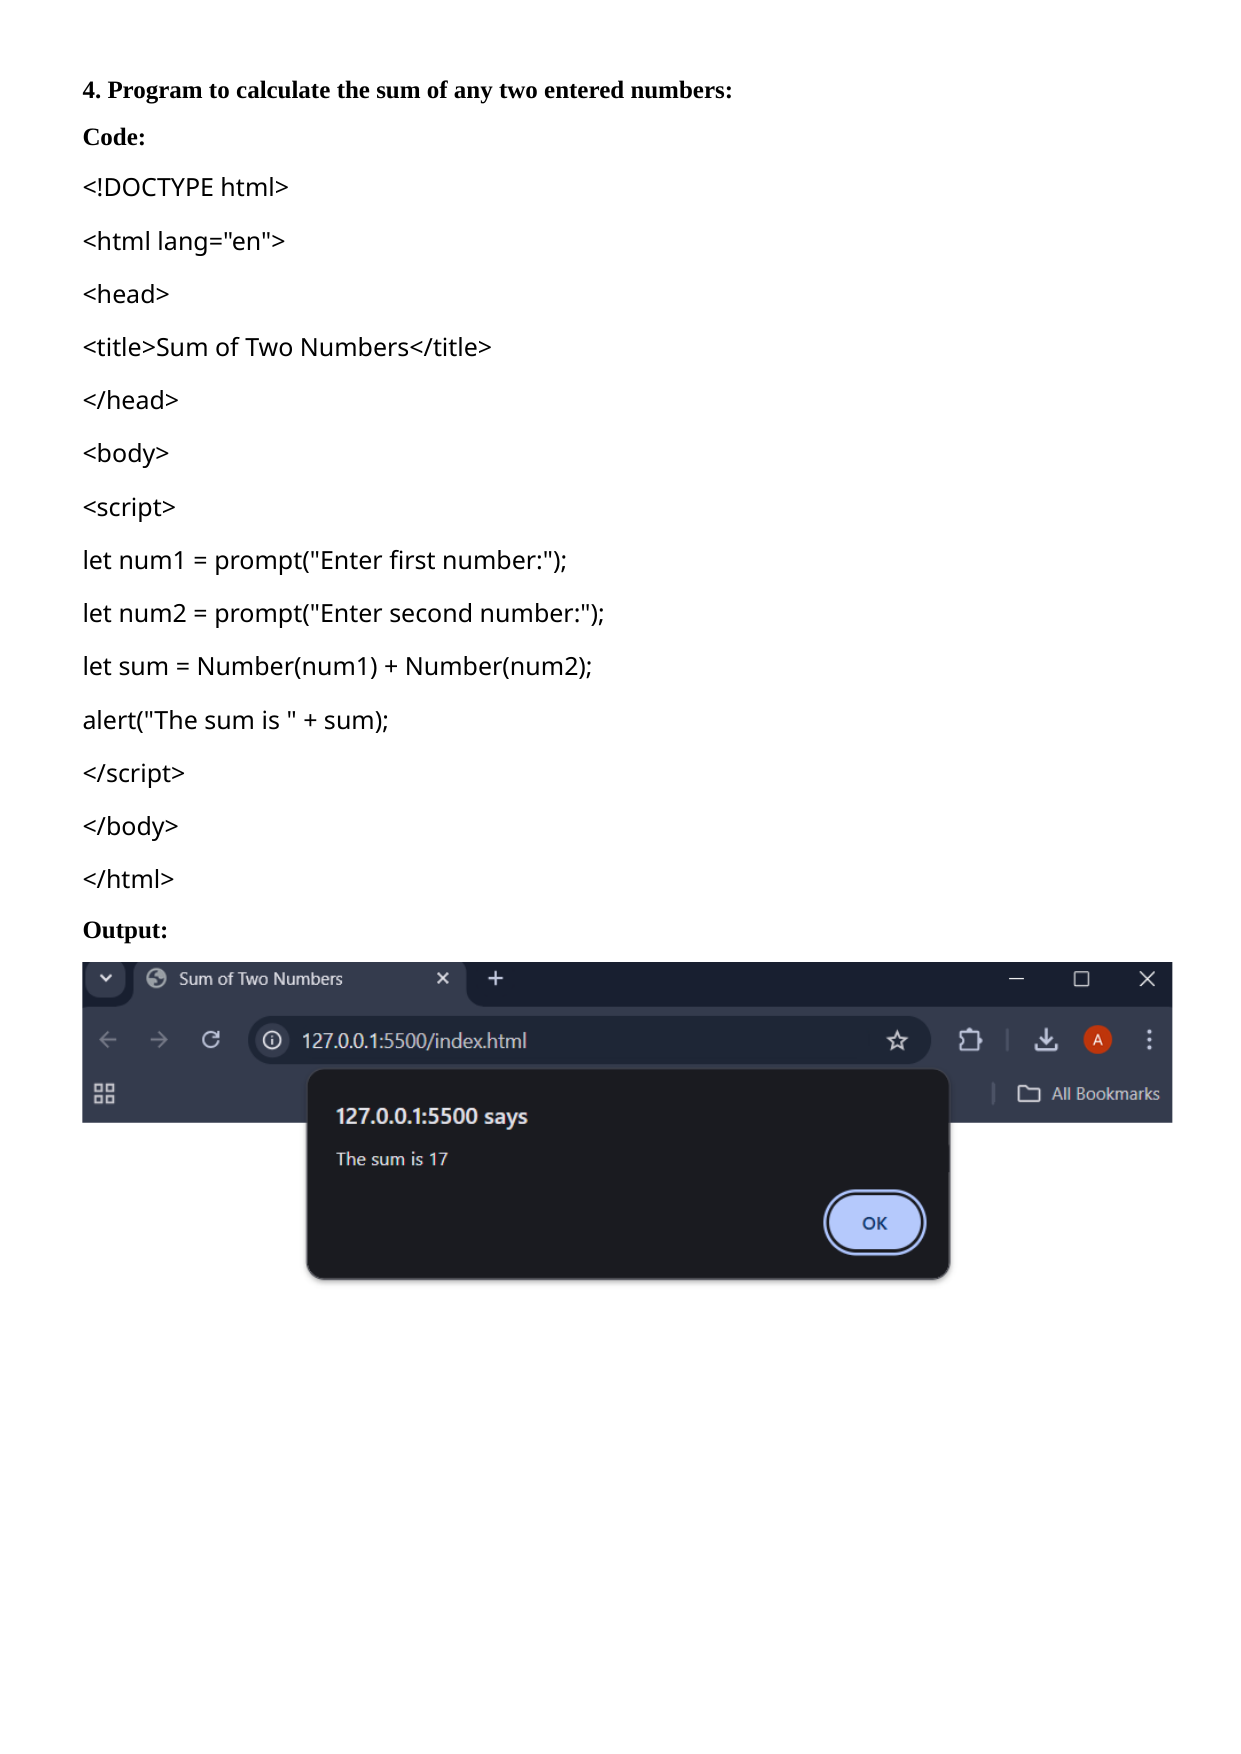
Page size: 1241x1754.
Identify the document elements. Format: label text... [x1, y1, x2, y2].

text <html lang="en"> [82, 223, 1165, 257]
text Output: [82, 915, 1165, 944]
picture [82, 962, 1173, 1340]
text let num1 = prompt("Enter first number:"); [82, 543, 1165, 577]
text let num2 = prompt("Enter second number:"); [82, 596, 1165, 630]
text </body> [82, 809, 1165, 843]
text </head> [82, 383, 1165, 417]
text </html> [82, 862, 1165, 896]
text </script> [82, 756, 1165, 789]
text <title>Sum of Two Numbers</title> [82, 330, 1165, 364]
text <head> [82, 276, 1165, 311]
text Code: [82, 122, 1165, 151]
text <body> [82, 436, 1165, 470]
text <script> [82, 489, 1165, 523]
text 4. Program to calculate the sum of any two entered numbers: [82, 75, 1165, 104]
text let sum = Number(num1) + Number(num2); [82, 649, 1165, 683]
text <!DOCTYPE html> [82, 170, 1165, 204]
text alert("The sum is " + sum); [82, 702, 1165, 736]
